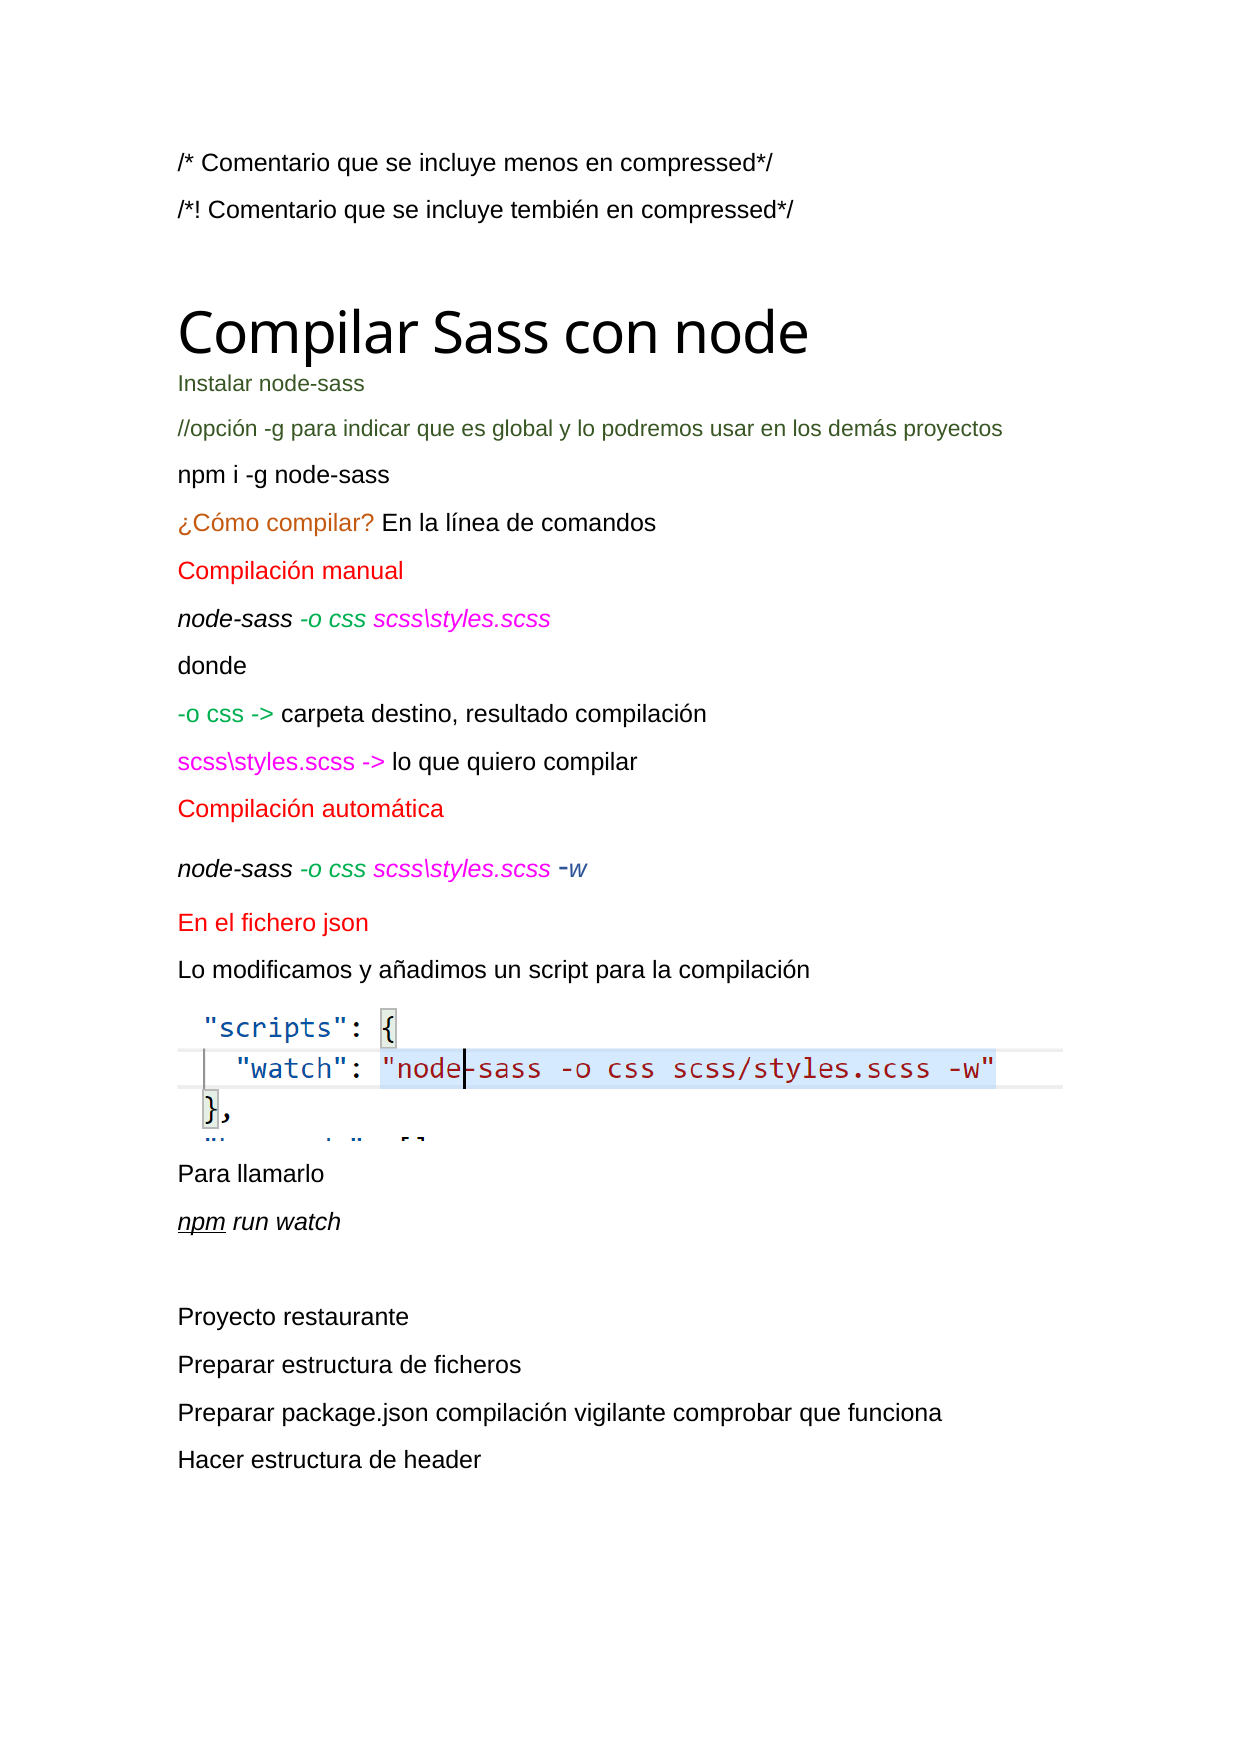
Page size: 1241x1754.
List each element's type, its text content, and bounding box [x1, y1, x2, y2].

text Preparar package.json compilación vigilante comprobar que funciona [177, 1398, 1063, 1426]
text node-sass -o css scss\styles.scss [177, 603, 1063, 632]
text npm i -g node-sass [177, 460, 1063, 489]
text Lo modificamos y añadimos un script para la compilación [177, 955, 1063, 984]
text Para llamarlo [177, 1159, 1063, 1188]
text /*! Comentario que se incluye tembién en compressed*/ [177, 195, 1063, 224]
text donde [177, 651, 1063, 680]
text Hacer estructura de header [177, 1445, 1063, 1474]
text Proyecto restaurante [177, 1302, 1063, 1331]
text Compilación manual [177, 556, 1063, 584]
text ¿Cómo compilar? En la línea de comandos [177, 508, 1063, 537]
text /* Comentario que se incluye menos en compressed*/ [177, 148, 1063, 176]
text En el fichero json [177, 908, 1063, 936]
text Instalar node-sass [177, 370, 1063, 397]
text -o css -> carpeta destino, resultado compilación [177, 699, 1063, 728]
text scss\styles.scss -> lo que quiero compilar [177, 747, 1063, 775]
text Compilación automática [177, 794, 1063, 823]
text node-sass -o css scss\styles.scss -w [177, 842, 1063, 887]
title Compilar Sass con node [177, 291, 1063, 370]
text Preparar estructura de ficheros [177, 1350, 1063, 1379]
text npm run watch [177, 1207, 1063, 1236]
picture [177, 1003, 1063, 1141]
text //opción -g para indicar que es global y lo podremos usar en los demás proyectos [177, 415, 1063, 442]
